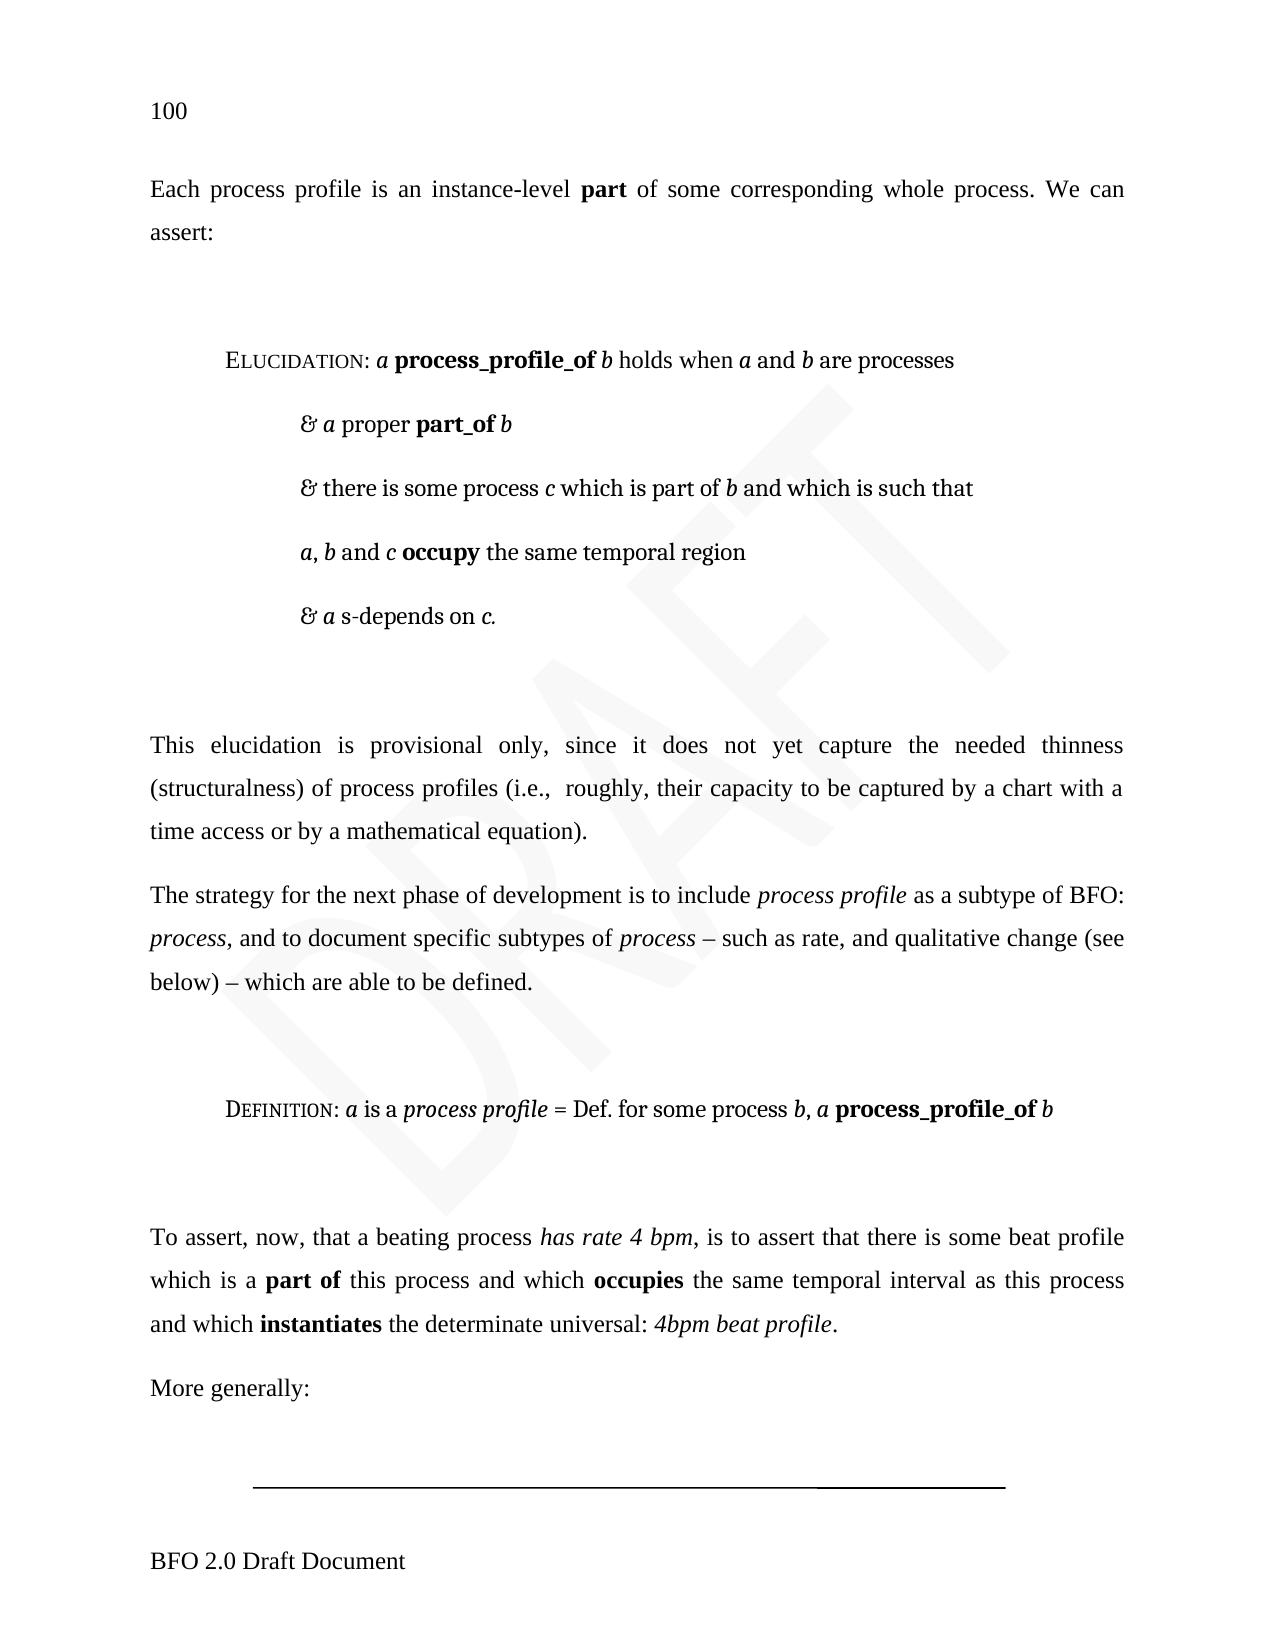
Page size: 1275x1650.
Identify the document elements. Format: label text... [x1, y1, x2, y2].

text & a s-depends on c. [300, 602, 1125, 631]
text a, b and c occupy the same temporal region [300, 538, 1125, 567]
text & there is some process c which is part of b and which is such that [300, 474, 1125, 503]
text To assert, now, that a beating process has rate 4 bpm, is to assert that there is some beat profile which is a part of this process and which occupies the same temporal interval as this process and which instantiates the determinate universal: 4bpm beat profile. [150, 1222, 1125, 1337]
text Definition: a is a process profile = Def. for some process b, a process_profile_of b [225, 1094, 1125, 1123]
text & a proper part_of b [300, 410, 1125, 439]
text More generally: [150, 1373, 1125, 1401]
text Elucidation: a process_profile_of b holds when a and b are processes [225, 345, 1125, 375]
text This elucidation is provisional only, since it does not yet capture the needed thinness (structuralness) of process profiles (i.e., roughly, their capacity to be captured by a chart with a time access or by a mathematical equation). [150, 730, 1125, 845]
text The strategy for the next phase of development is to include process profile as a subtype of BFO: process, and to document specific subtypes of process – such as rate, and qualitative change (see below) – which are able to be defined. [150, 880, 1125, 995]
text Each process profile is an instance-level part of some corresponding whole process. We can assert: [150, 174, 1125, 246]
